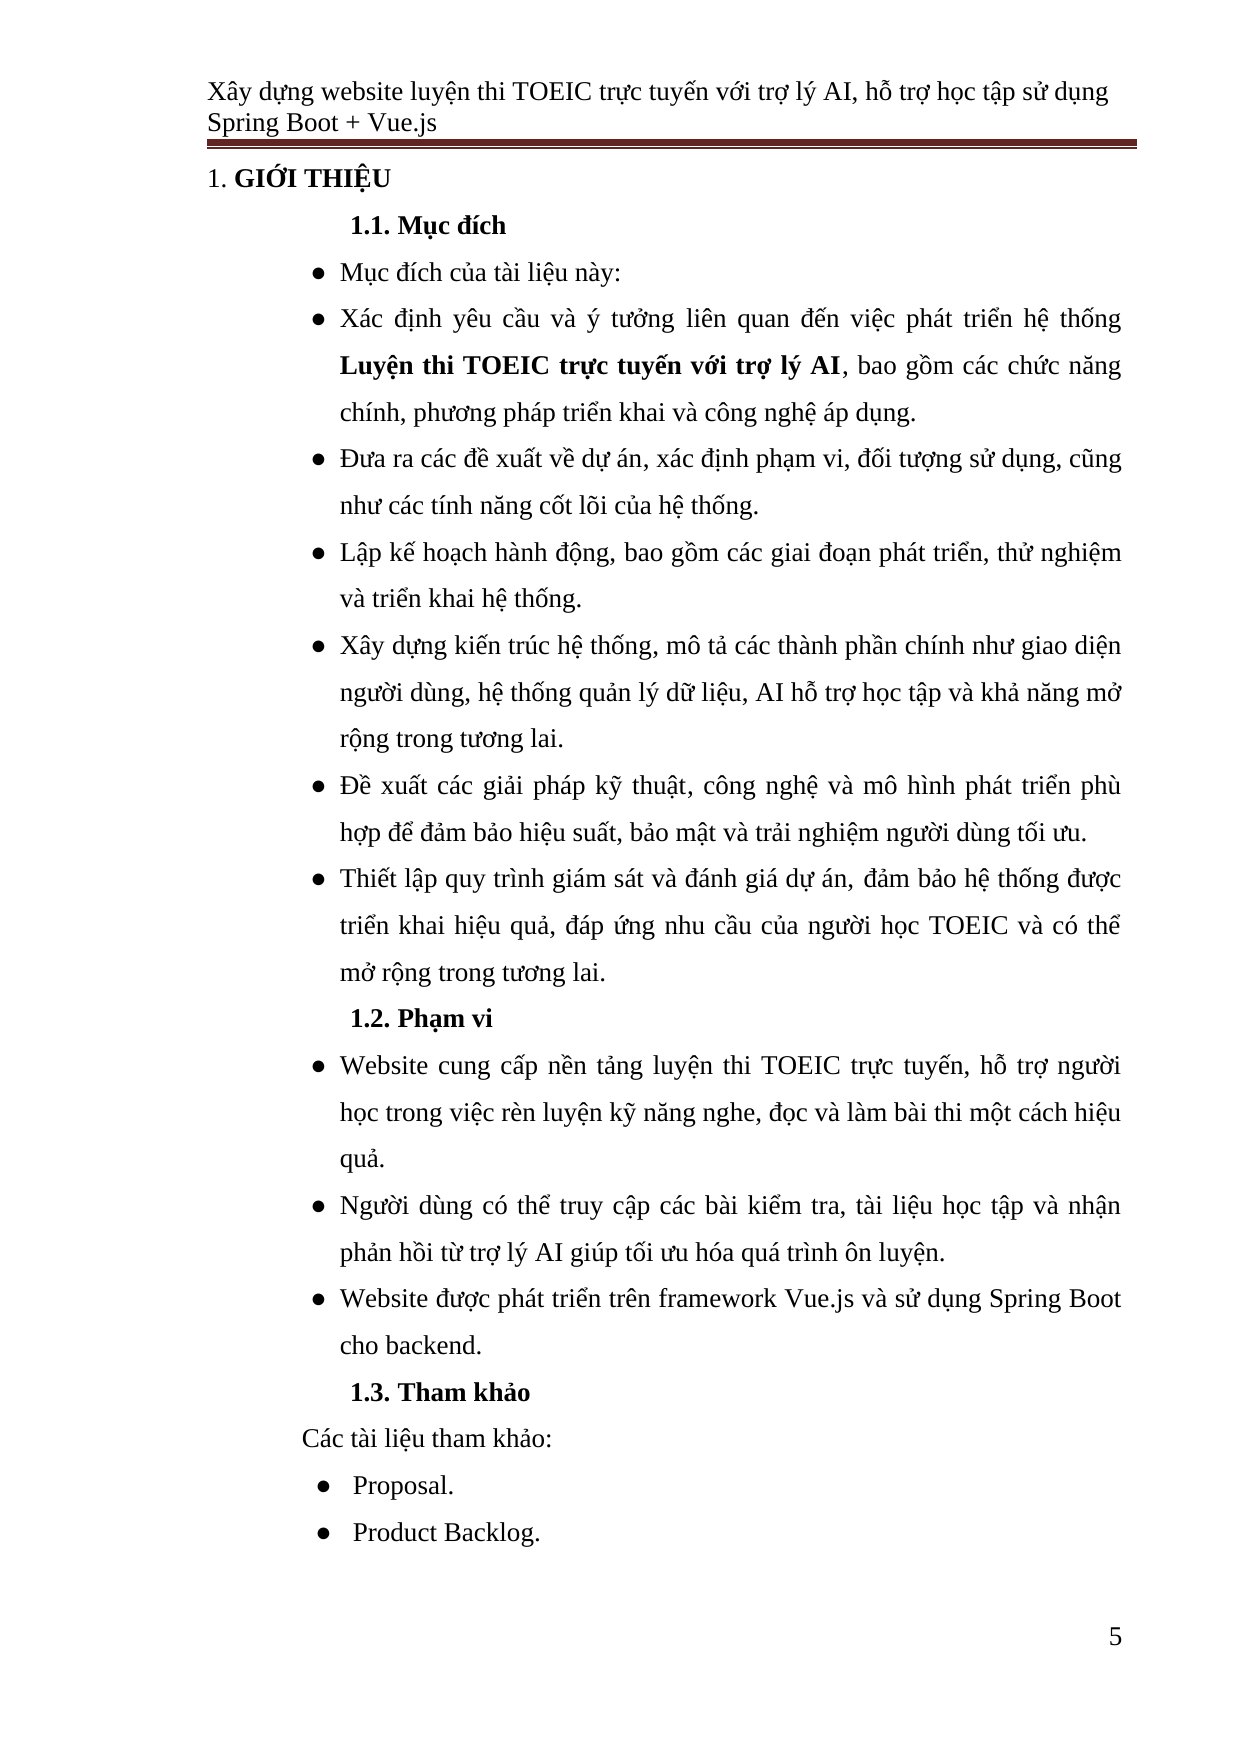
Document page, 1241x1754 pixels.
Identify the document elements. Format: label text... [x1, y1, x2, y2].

list Đưa ra các đề xuất về dự án, xác định phạm vi, đối tượng sử dụng, cũng như các tính năng cốt lõi của hệ thống. [310, 442, 1122, 520]
list Product Backlog. [315, 1516, 1122, 1547]
list Người dùng có thể truy cập các bài kiểm tra, tài liệu học tập và nhận phản hồi từ trợ lý AI giúp tối ưu hóa quá trình ôn luyện. [310, 1189, 1122, 1267]
list Xác định yêu cầu và ý tưởng liên quan đến việc phát triển hệ thống Luyện thi TOEIC trực tuyến với trợ lý AI, bao gồm các chức năng chính, phương pháp triển khai và công nghệ áp dụng. [310, 302, 1122, 427]
subtitle Mục đích [282, 209, 1122, 240]
list Website cung cấp nền tảng luyện thi TOEIC trực tuyến, hỗ trợ người học trong việc rèn luyện kỹ năng nghe, đọc và làm bài thi một cách hiệu quả. [310, 1049, 1122, 1174]
list Đề xuất các giải pháp kỹ thuật, công nghệ và mô hình phát triển phù hợp để đảm bảo hiệu suất, bảo mật và trải nghiệm người dùng tối ưu. [310, 769, 1122, 847]
list Website được phát triển trên framework Vue.js và sử dụng Spring Boot cho backend. [310, 1282, 1122, 1360]
list Proposal. [315, 1469, 1122, 1500]
list Xây dựng kiến trúc hệ thống, mô tả các thành phần chính như giao diện người dùng, hệ thống quản lý dữ liệu, AI hỗ trợ học tập và khả năng mở rộng trong tương lai. [310, 629, 1122, 754]
text Các tài liệu tham khảo: [207, 1422, 1122, 1454]
list Lập kế hoạch hành động, bao gồm các giai đoạn phát triển, thử nghiệm và triển khai hệ thống. [310, 536, 1122, 614]
subtitle Tham khảo [282, 1376, 1122, 1407]
list Mục đích của tài liệu này: [310, 256, 1122, 287]
subtitle GIỚI THIỆU [207, 162, 1122, 194]
list Thiết lập quy trình giám sát và đánh giá dự án, đảm bảo hệ thống được triển khai hiệu quả, đáp ứng nhu cầu của người học TOEIC và có thể mở rộng trong tương lai. [310, 862, 1122, 987]
subtitle Phạm vi [282, 1002, 1122, 1034]
